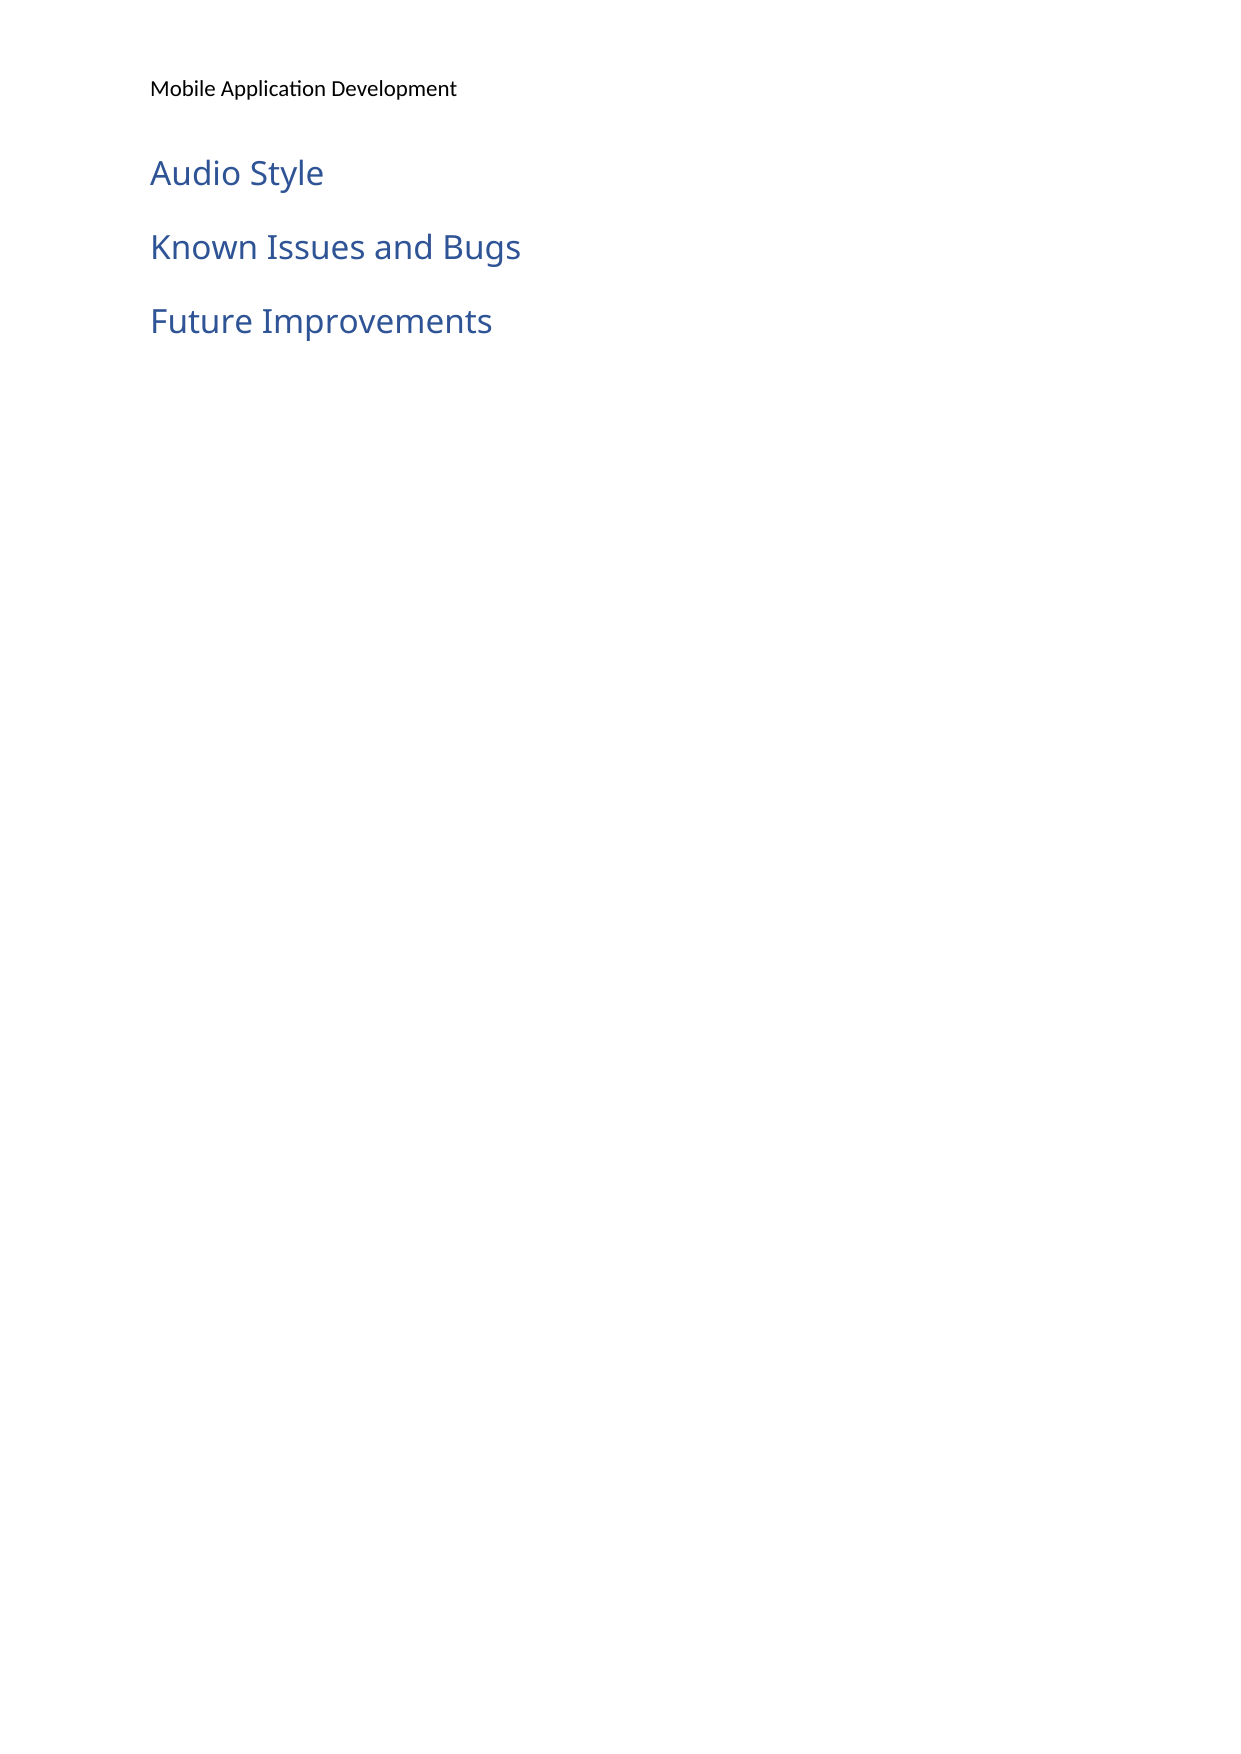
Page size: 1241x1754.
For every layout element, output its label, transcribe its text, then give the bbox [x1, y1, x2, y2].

subtitle Audio Style [150, 150, 1090, 195]
subtitle Future Improvements [150, 298, 1090, 343]
subtitle Known Issues and Bugs [150, 224, 1090, 269]
